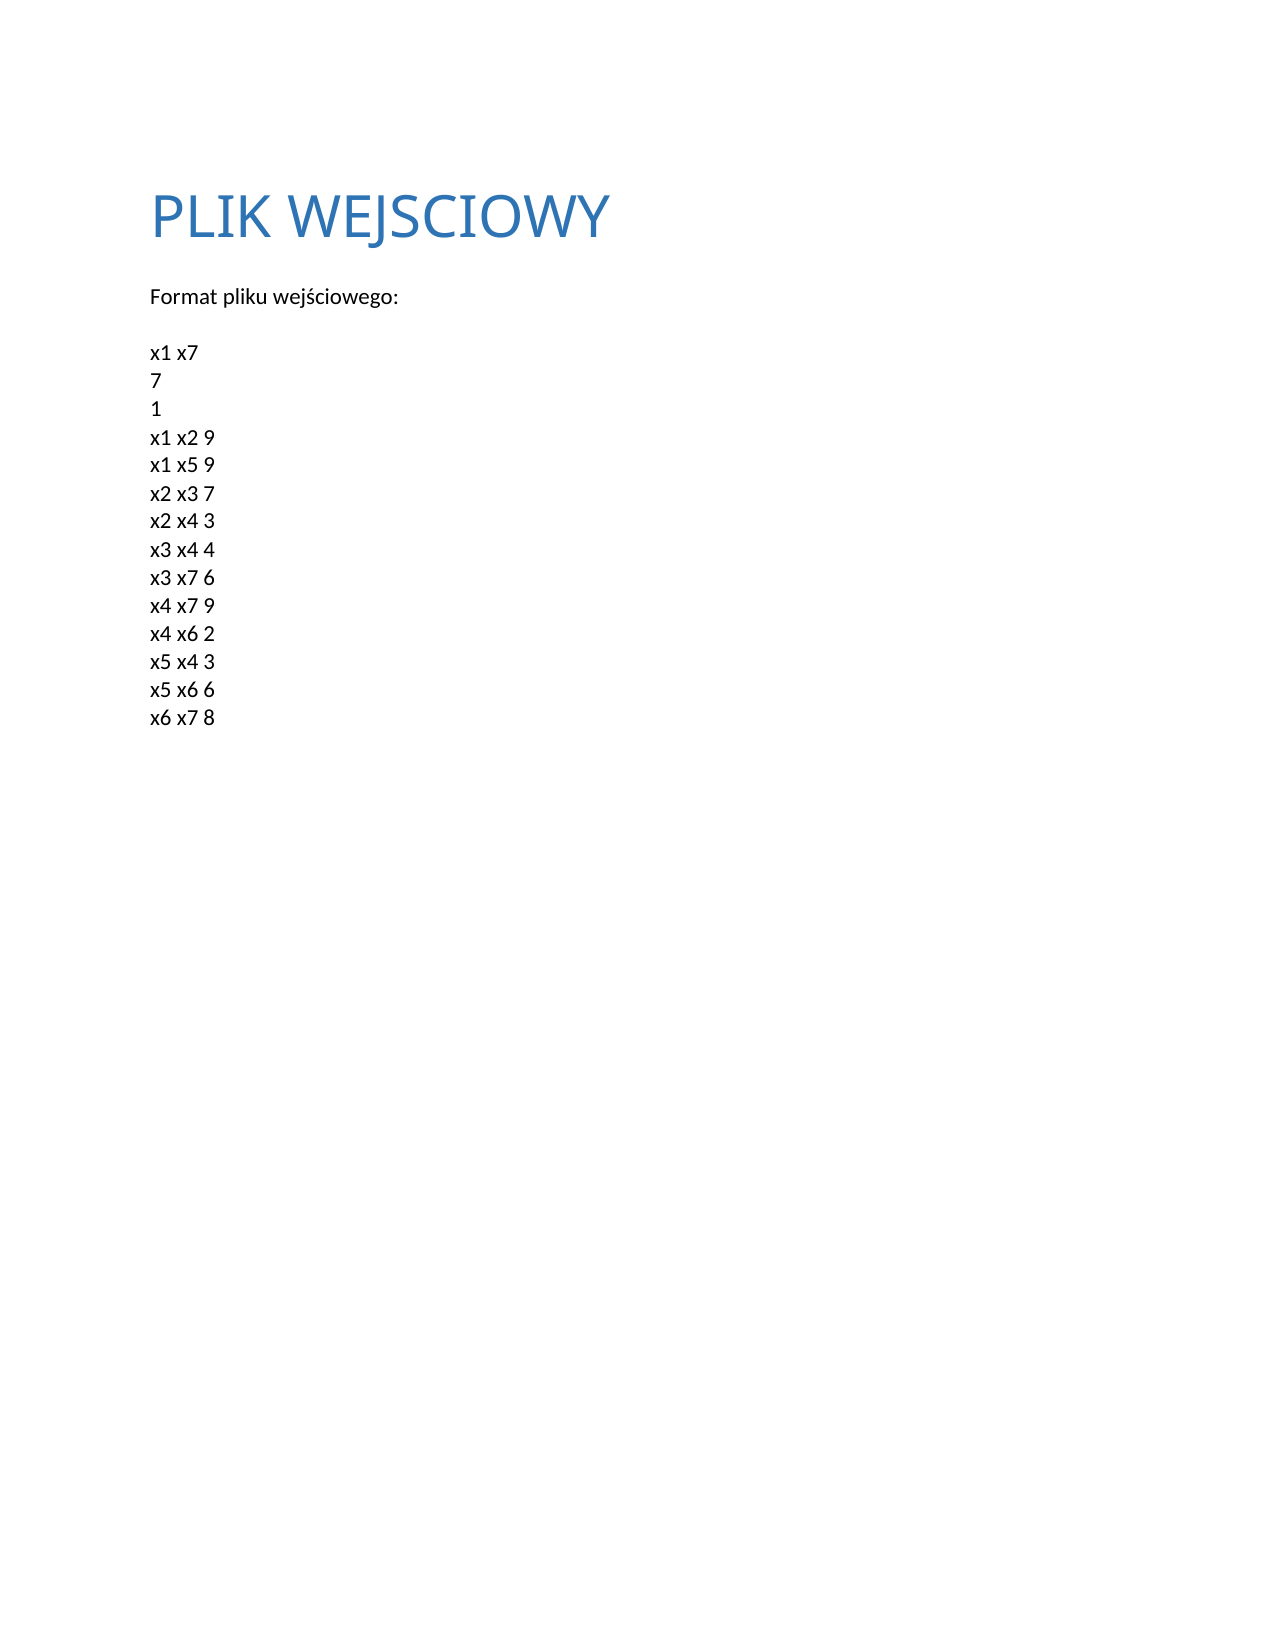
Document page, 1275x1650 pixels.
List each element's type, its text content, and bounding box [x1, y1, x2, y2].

text x4 x6 2 [150, 619, 1125, 647]
text x2 x4 3 [150, 507, 1125, 535]
text x4 x7 9 [150, 591, 1125, 619]
text x1 x5 9 [150, 451, 1125, 479]
text x5 x4 3 [150, 647, 1125, 675]
text x1 x2 9 [150, 423, 1125, 451]
text x3 x7 6 [150, 563, 1125, 591]
subtitle PLIK WEJSCIOWY [150, 175, 1125, 254]
text x6 x7 8 [150, 703, 1125, 731]
text Format pliku wejściowego: [150, 282, 1125, 311]
text x3 x4 4 [150, 535, 1125, 563]
text 7 [150, 367, 1125, 394]
text 1 [150, 394, 1125, 423]
text x1 x7 [150, 338, 1125, 367]
text x5 x6 6 [150, 675, 1125, 703]
text x2 x3 7 [150, 479, 1125, 507]
